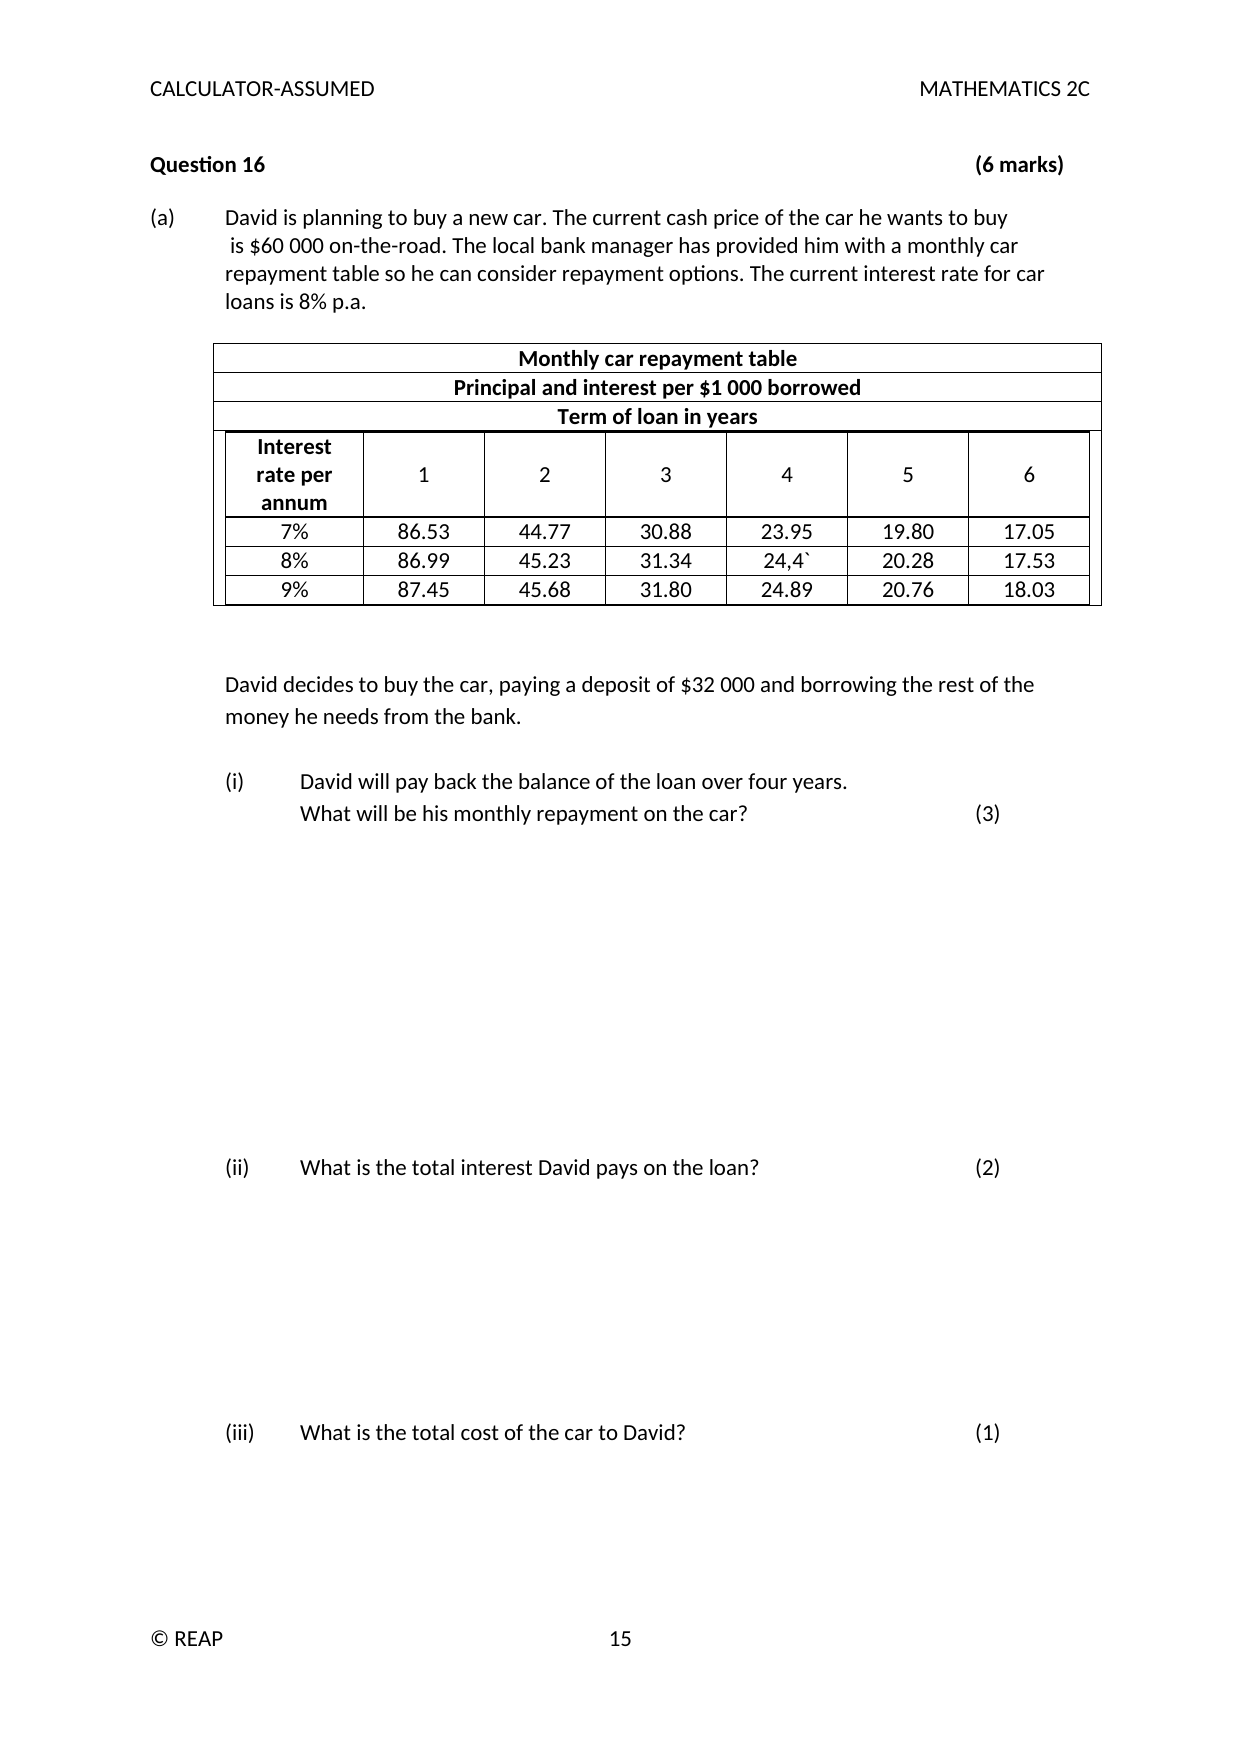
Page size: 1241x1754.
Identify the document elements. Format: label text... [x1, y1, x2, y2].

table_cell [226, 518, 363, 546]
list What is the total cost of the car to David? (1) [225, 1418, 1090, 1446]
table_cell [727, 547, 847, 575]
table_cell [485, 576, 605, 604]
table_cell [727, 518, 847, 546]
table_cell [364, 576, 484, 604]
table_cell [727, 576, 847, 604]
table_cell [485, 433, 605, 516]
table_header Monthly car repayment table [214, 344, 1101, 372]
table_cell [969, 576, 1089, 604]
table_cell [606, 433, 726, 516]
table_cell [364, 518, 484, 546]
list What is the total interest David pays on the loan? (2) [225, 1153, 1090, 1181]
table_cell [848, 547, 968, 575]
table_cell [969, 518, 1089, 546]
table_cell [848, 433, 968, 516]
table_cell [606, 576, 726, 604]
table_cell [848, 518, 968, 546]
table_cell [364, 547, 484, 575]
table_cell Term of loan in years [214, 402, 1101, 430]
table_cell [1090, 431, 1101, 605]
table_cell [226, 547, 363, 575]
table_cell [727, 433, 847, 516]
table_cell [485, 518, 605, 546]
list What will be his monthly repayment on the car? (3) [300, 799, 1090, 827]
table_cell [848, 576, 968, 604]
table_cell [606, 518, 726, 546]
table_cell [226, 576, 363, 604]
table_cell [226, 433, 363, 516]
text is $60 000 on-the-road. The local bank manager has provided him with a monthly car repayment table so he can consider repayment options. The current interest rate for car loans is 8% p.a. [225, 231, 1090, 315]
table_cell [485, 547, 605, 575]
table_cell [969, 433, 1089, 516]
text (a) David is planning to buy a new car. The current cash price of the car he wants to buy [150, 203, 1090, 231]
table_cell [969, 547, 1089, 575]
table_cell [364, 433, 484, 516]
table_cell [214, 431, 225, 605]
list David will pay back the balance of the loan over four years. [225, 767, 1090, 795]
list David decides to buy the car, paying a deposit of $32 000 and borrowing the rest of the money he needs from the bank. [225, 670, 1090, 730]
table_cell [606, 547, 726, 575]
text Question 16 (6 marks) [150, 150, 1090, 178]
table_cell Principal and interest per $1 000 borrowed [214, 373, 1101, 401]
